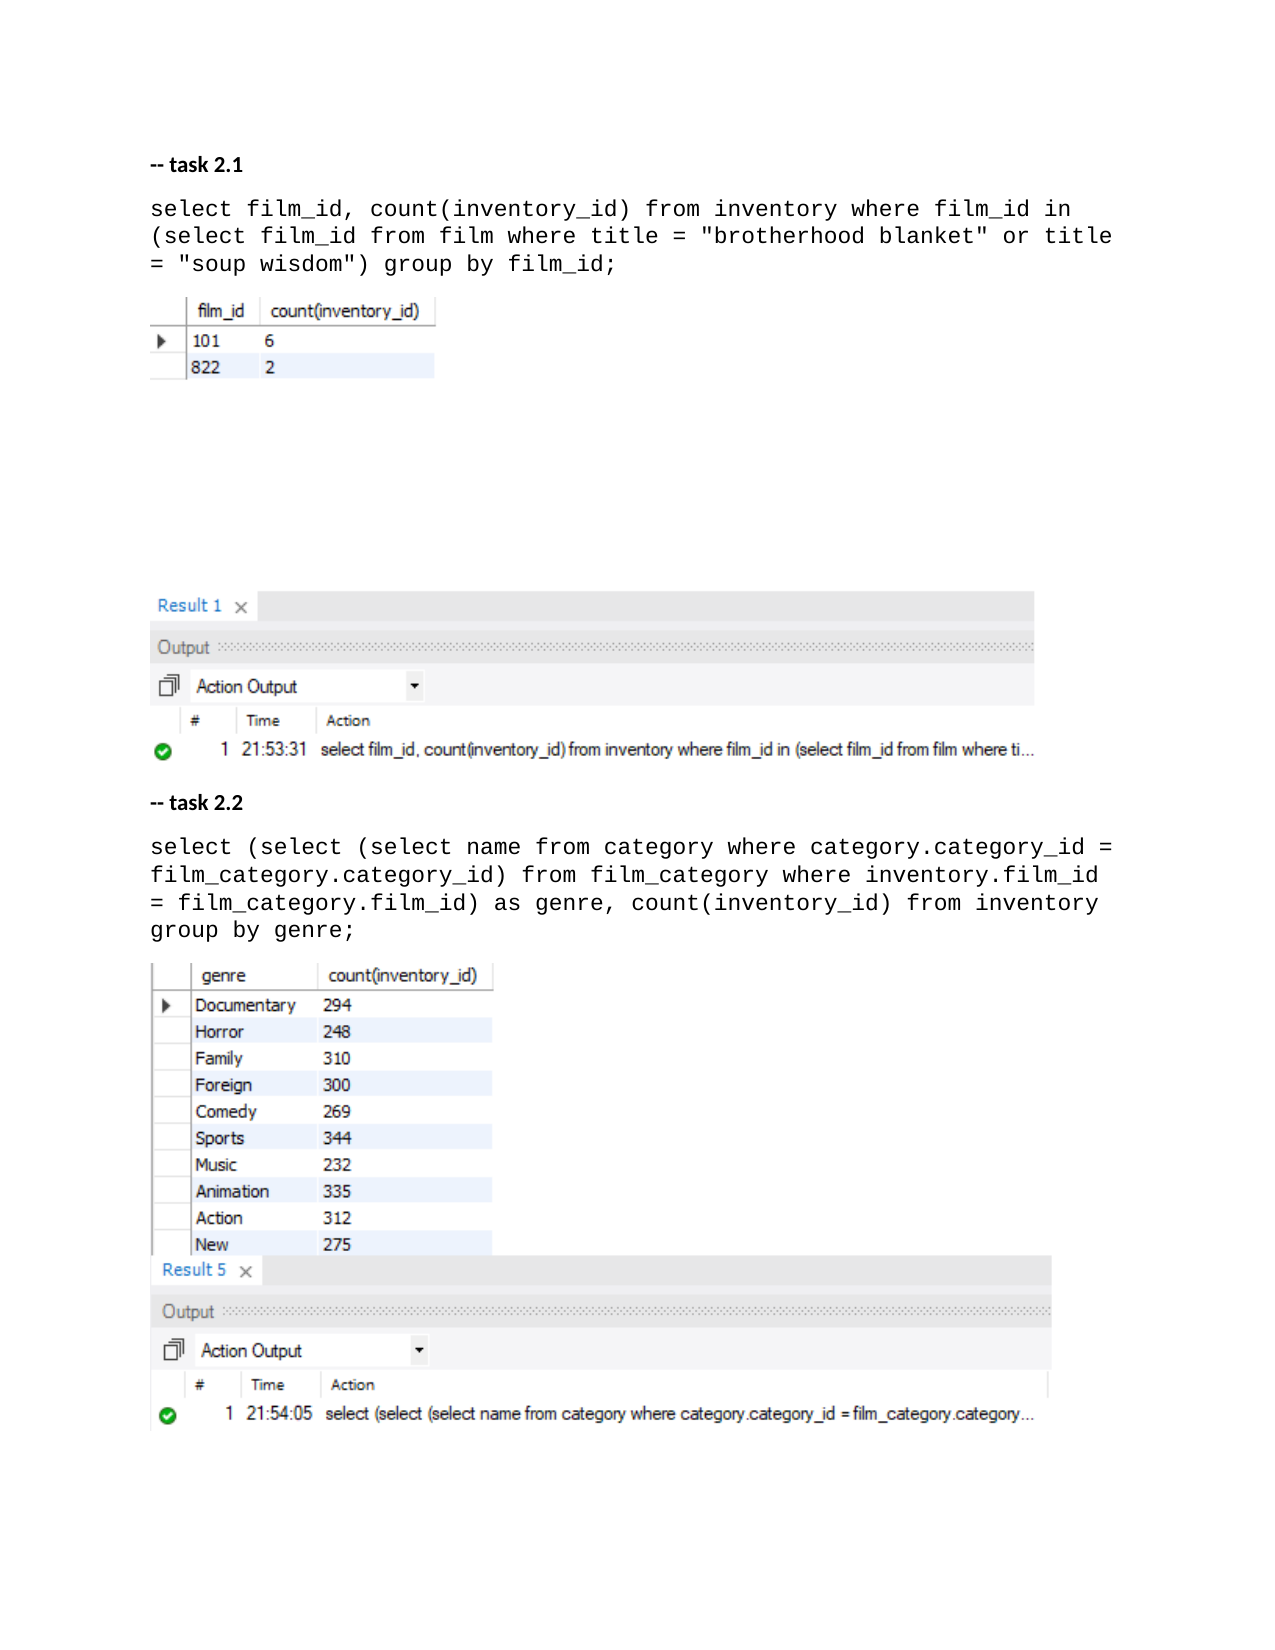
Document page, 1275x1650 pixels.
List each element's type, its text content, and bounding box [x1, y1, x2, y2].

text select (select (select name from category where category.category_id = film_category.category_id) from film_category where inventory.film_id = film_category.film_id) as genre, count(inventory_id) from inventory group by genre; [150, 835, 1125, 945]
text -- task 2.2 [150, 788, 1125, 816]
text select film_id, count(inventory_id) from inventory where film_id in (select film_id from film where title = "brotherhood blanket" or title = "soup wisdom") group by film_id; [150, 197, 1125, 279]
picture [150, 297, 1035, 770]
text -- task 2.1 [150, 150, 1125, 178]
picture [150, 963, 1052, 1431]
